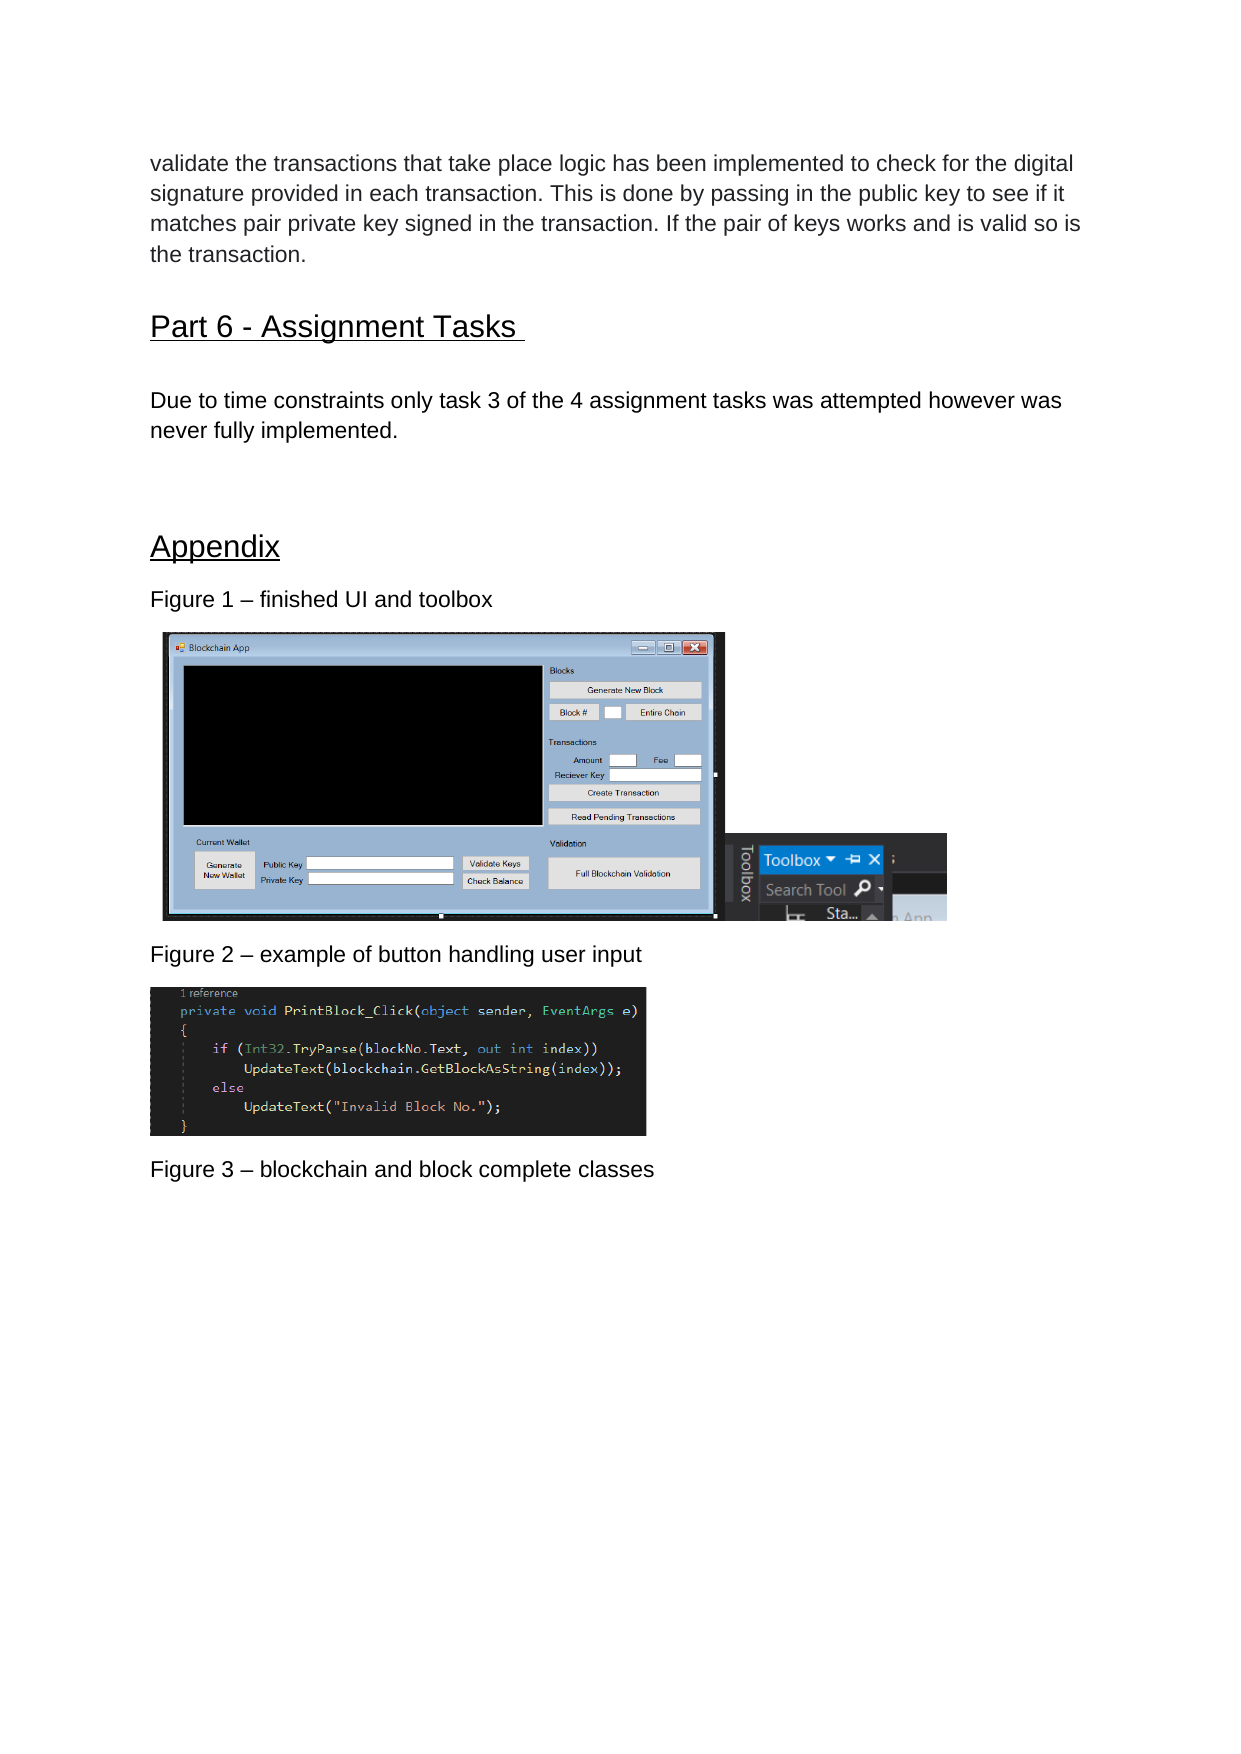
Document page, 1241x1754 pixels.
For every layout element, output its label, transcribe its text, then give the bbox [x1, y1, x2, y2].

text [150, 150, 1090, 267]
text Figure 1 – finished UI and toolbox [150, 586, 1090, 612]
picture [162, 632, 947, 921]
text Figure 3 – blockchain and block complete classes [150, 1156, 1090, 1182]
picture [150, 987, 647, 1136]
text Figure 2 – example of button handling user input [150, 941, 1090, 967]
text Due to time constraints only task 3 of the 4 assignment tasks was attempted however was never fully implemented. [150, 387, 1090, 444]
text Appendix [150, 528, 1090, 564]
text Part 6 - Assignment Tasks [150, 308, 1090, 344]
